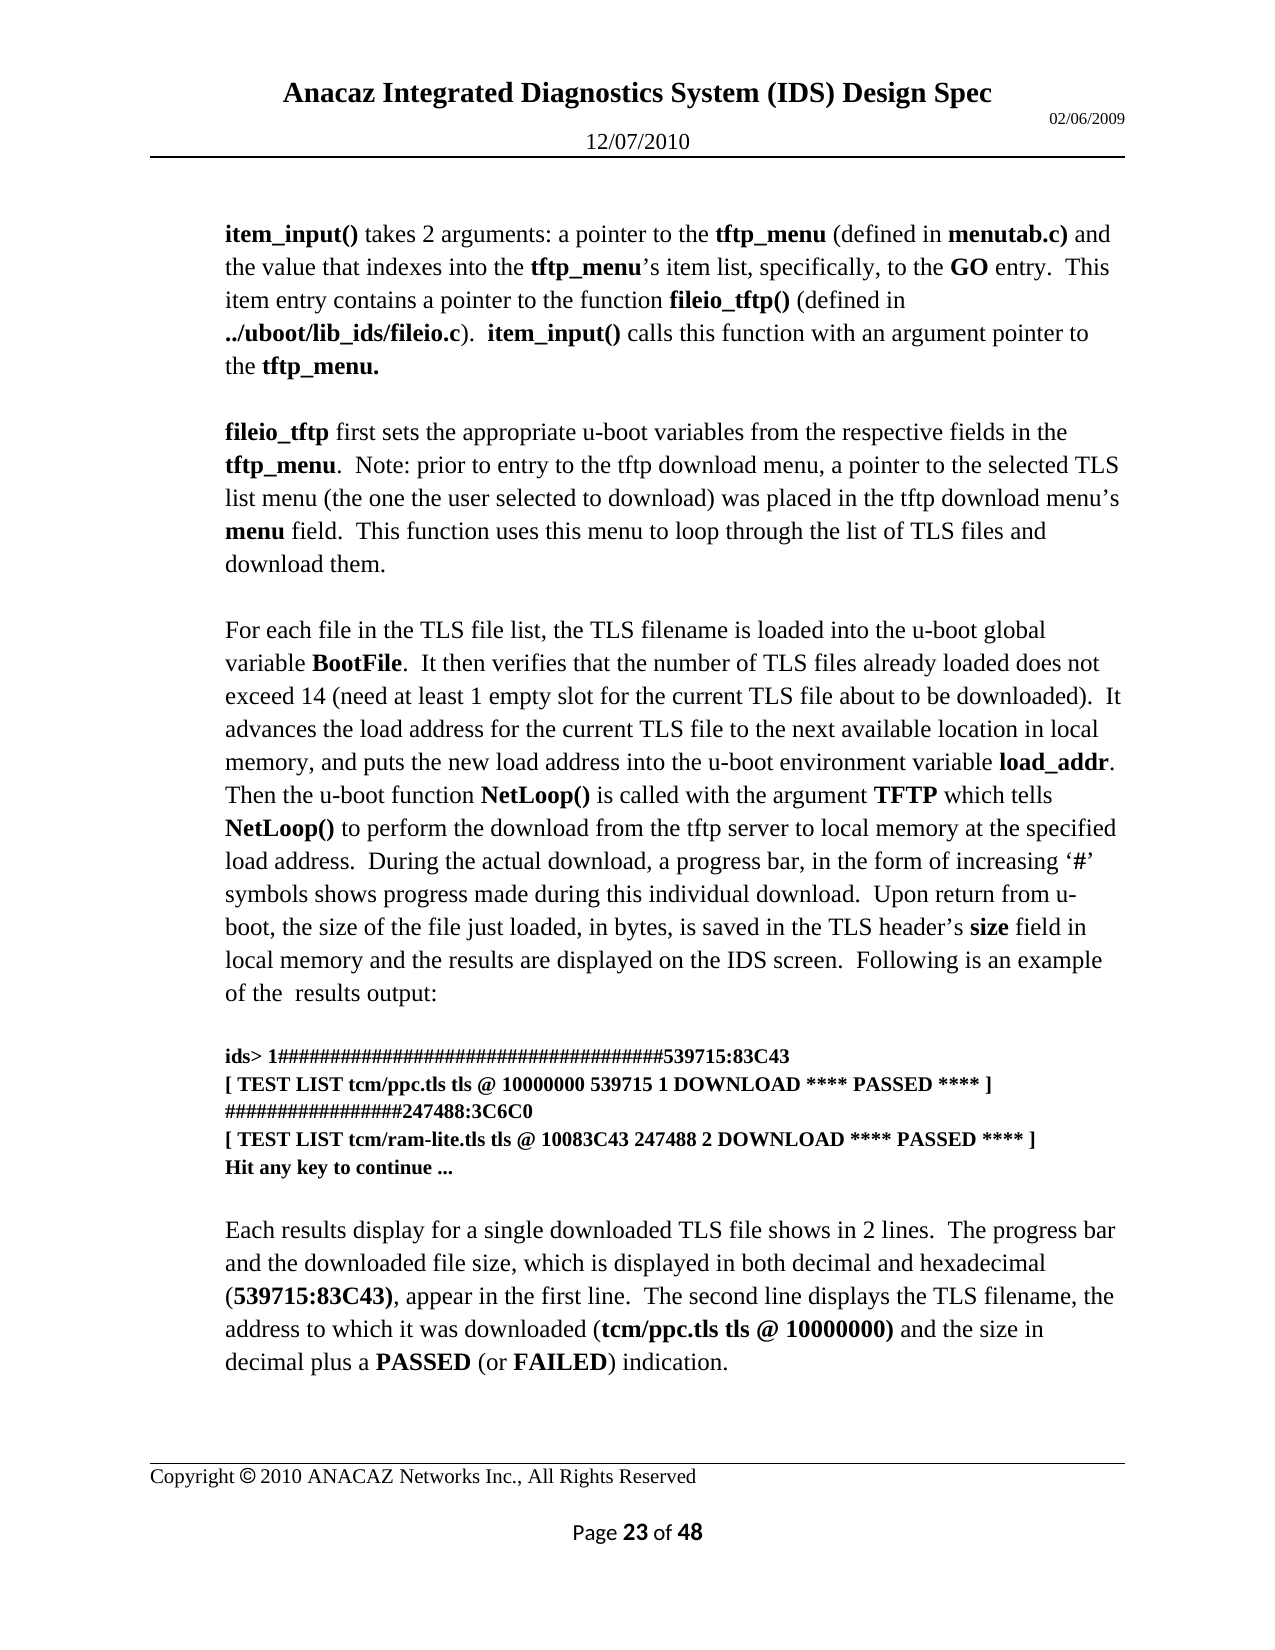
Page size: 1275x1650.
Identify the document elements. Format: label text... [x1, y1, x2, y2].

list ids> 1#####################################539715:83C43 [225, 1044, 1125, 1068]
list fileio_tftp first sets the appropriate u-boot variables from the respective fields in the tftp_menu. Note: prior to entry to the tftp download menu, a pointer to the selected TLS list menu (the one the user selected to download) was placed in the tftp download menu’s menu field. This function uses this menu to loop through the list of TLS files and download them. [225, 417, 1125, 578]
list Each results display for a single downloaded TLS file shows in 2 lines. The progress bar and the downloaded file size, which is displayed in both decimal and hexadecimal (539715:83C43), appear in the first line. The second line displays the TLS filename, the address to which it was downloaded (tcm/ppc.tls tls @ 10000000) and the size in decimal plus a PASSED (or FAILED) indication. [225, 1215, 1125, 1376]
list [ TEST LIST tcm/ppc.tls tls @ 10000000 539715 1 DOWNLOAD **** PASSED **** ] [225, 1072, 1125, 1096]
list For each file in the TLS file list, the TLS filename is loaded into the u-boot global variable BootFile. It then verifies that the number of TLS files already loaded does not exceed 14 (need at least 1 empty slot for the current TLS file about to be downloaded). It advances the load address for the current TLS file to the next available location in local memory, and puts the new load address into the u-boot environment variable load_addr. Then the u-boot function NetLoop() is called with the argument TFTP which tells NetLoop() to perform the download from the tftp server to local memory at the specified load address. During the actual download, a progress bar, in the form of increasing ‘#’ symbols shows progress made during this individual download. Upon return from u-boot, the size of the file just loaded, in bytes, is saved in the TLS header’s size field in local memory and the results are displayed on the IDS screen. Following is an example of the results output: [225, 615, 1125, 1007]
list #################247488:3C6C0 [225, 1099, 1125, 1123]
list item_input() takes 2 arguments: a pointer to the tftp_menu (defined in menutab.c) and the value that indexes into the tftp_menu’s item list, specifically, to the GO entry. This item entry contains a pointer to the function fileio_tftp() (defined in ../uboot/lib_ids/fileio.c). item_input() calls this function with an argument pointer to the tftp_menu. [225, 219, 1125, 379]
list [ TEST LIST tcm/ram-lite.tls tls @ 10083C43 247488 2 DOWNLOAD **** PASSED **** ] [225, 1127, 1125, 1151]
list Hit any key to continue ... [225, 1155, 1125, 1179]
